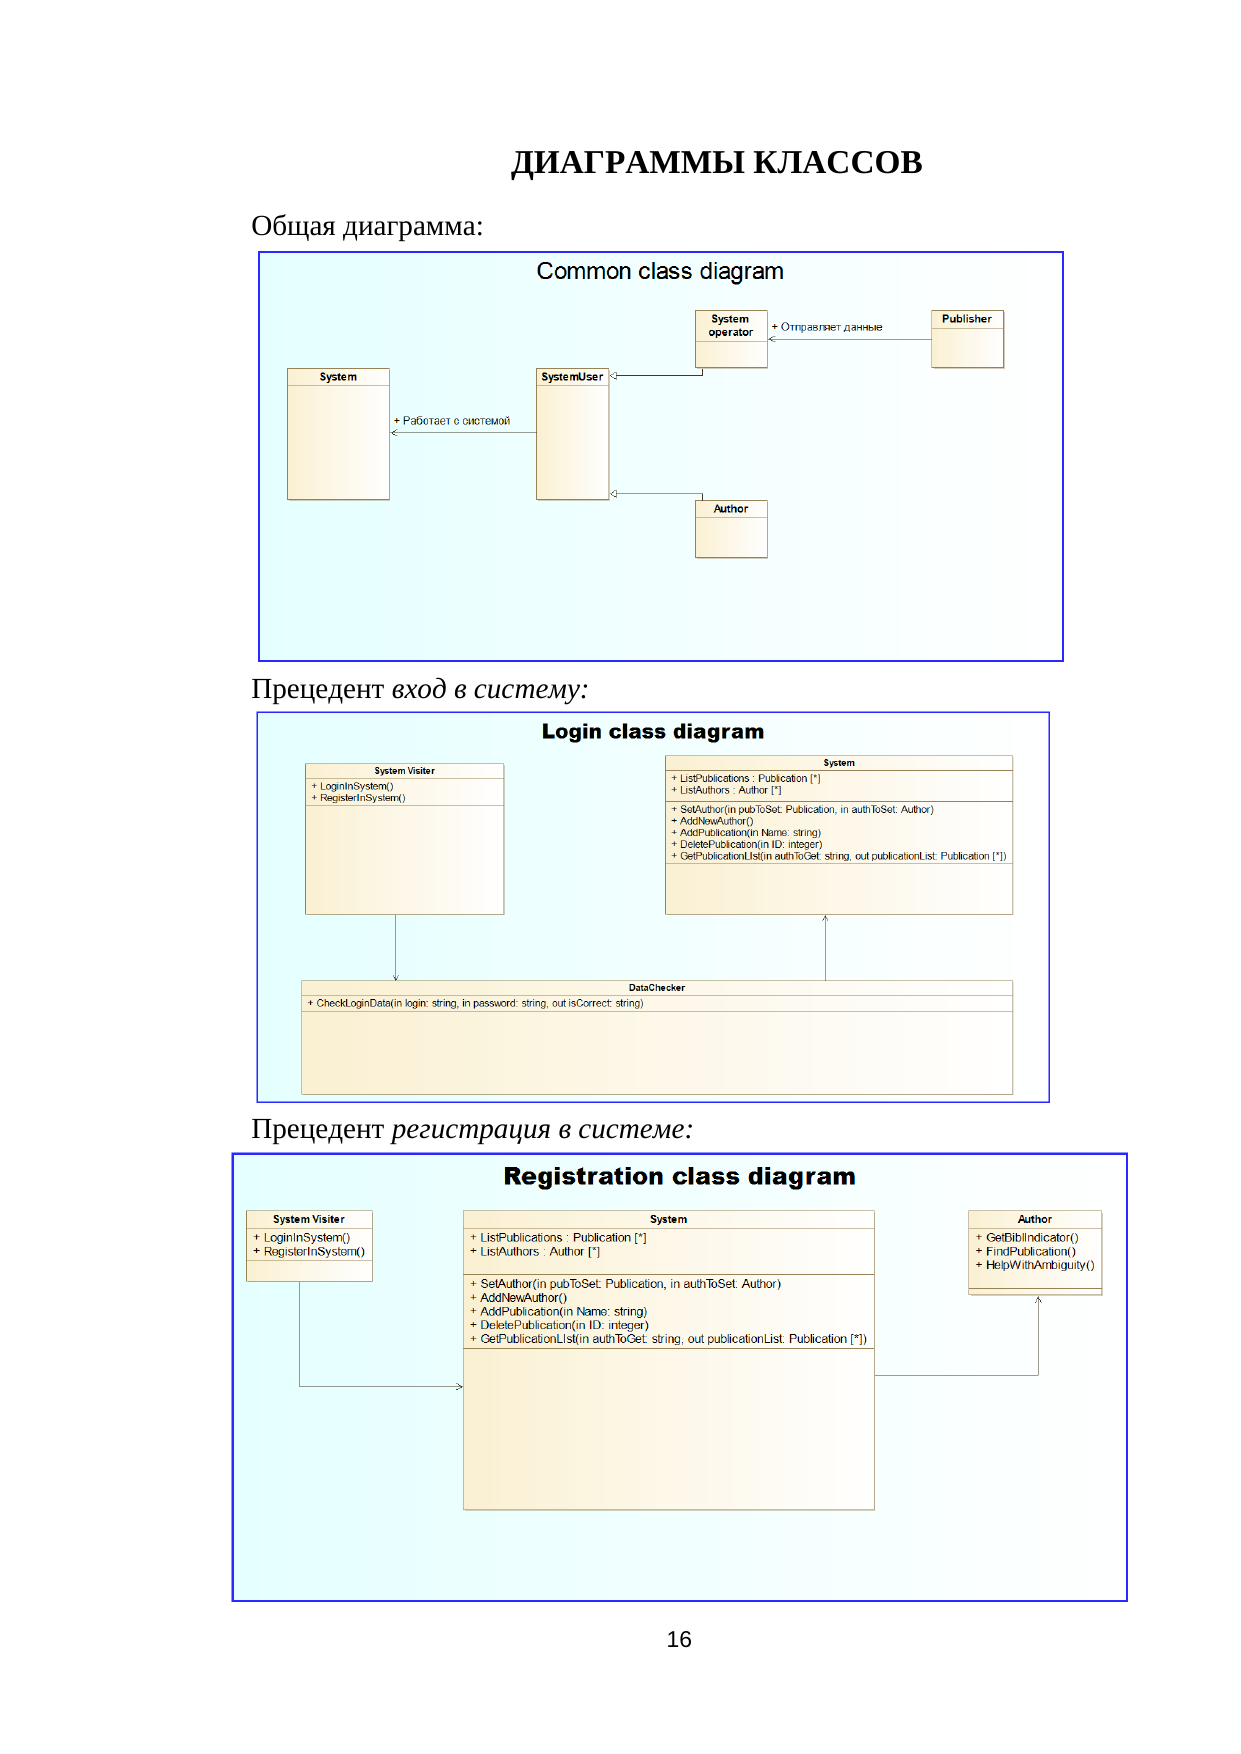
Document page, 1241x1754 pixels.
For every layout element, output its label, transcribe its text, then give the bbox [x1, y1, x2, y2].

picture [251, 243, 1071, 669]
picture [224, 1145, 1134, 1609]
subtitle Общая диаграмма: [177, 206, 1181, 243]
picture [251, 705, 1056, 1109]
subtitle Прецедент регистрация в системе: [177, 1108, 1181, 1146]
subtitle Прецедент вход в систему: [177, 668, 1181, 706]
subtitle ДИАГРАММЫ КЛАССОВ [252, 143, 1181, 181]
